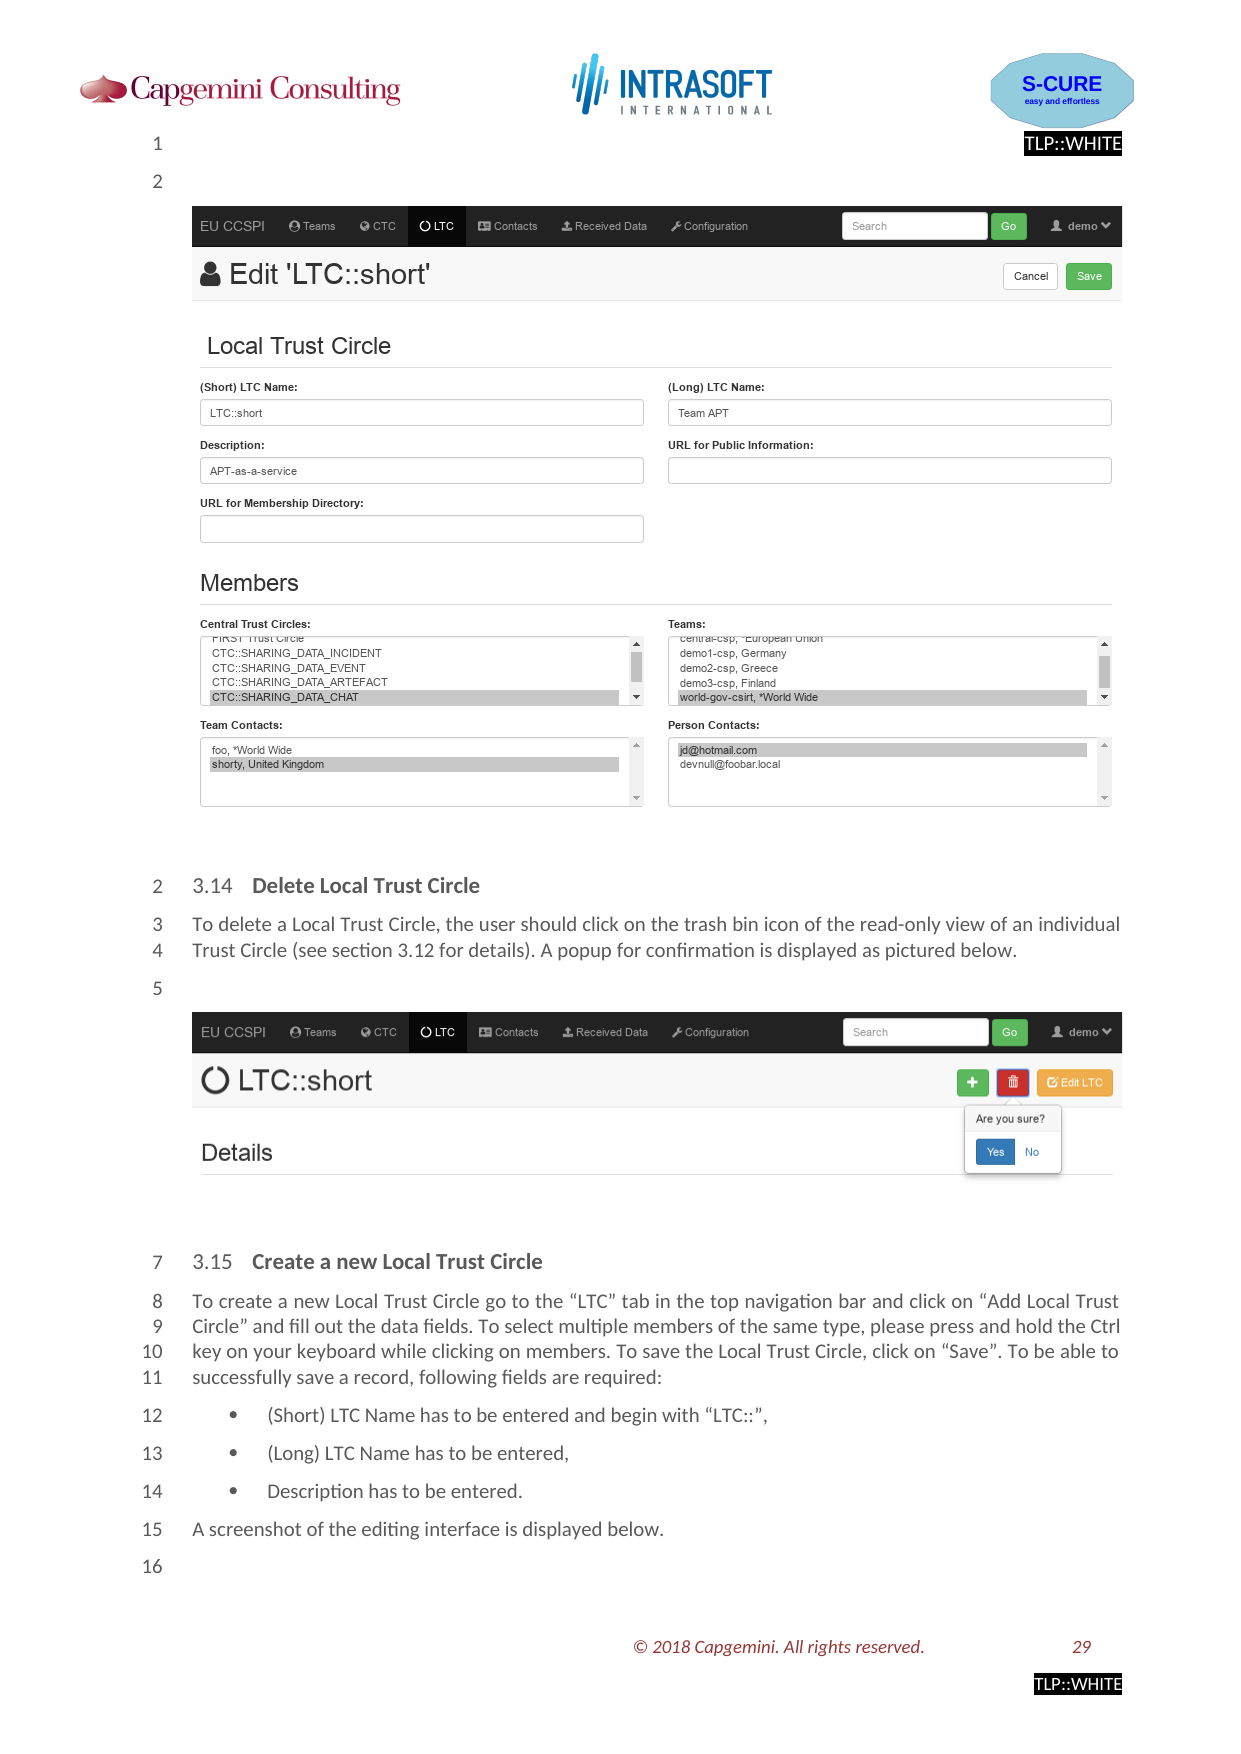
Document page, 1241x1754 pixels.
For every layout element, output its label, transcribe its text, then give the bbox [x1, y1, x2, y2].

text To delete a Local Trust Circle, the user should click on the trash bin icon of the read-only view of an individual Trust Circle (see section 3.12 for details). A popup for confirmation is displayed as pictured below. [192, 911, 1122, 962]
list Description has to be entered. [229, 1478, 1122, 1503]
subtitle Delete Local Trust Circle [192, 871, 1122, 899]
picture [192, 206, 1123, 821]
text A screenshot of the editing interface is displayed below. [192, 1516, 1122, 1541]
picture [192, 1012, 1123, 1185]
text To create a new Local Trust Circle go to the “LTC” tab in the top navigation bar and click on “Add Local Trust Circle” and fill out the data fields. To select multiple members of the same type, please press and hold the Ctrl key on your keyboard while clicking on members. To save the Local Trust Circle, click on “Save”. To be able to successfully save a record, following fields are required: [192, 1288, 1122, 1389]
subtitle Create a new Local Trust Circle [192, 1247, 1122, 1275]
list (Long) LTC Name has to be entered, [229, 1440, 1122, 1465]
picture [571, 52, 773, 116]
list (Short) LTC Name has to be entered and begin with “LTC::”, [229, 1402, 1122, 1427]
